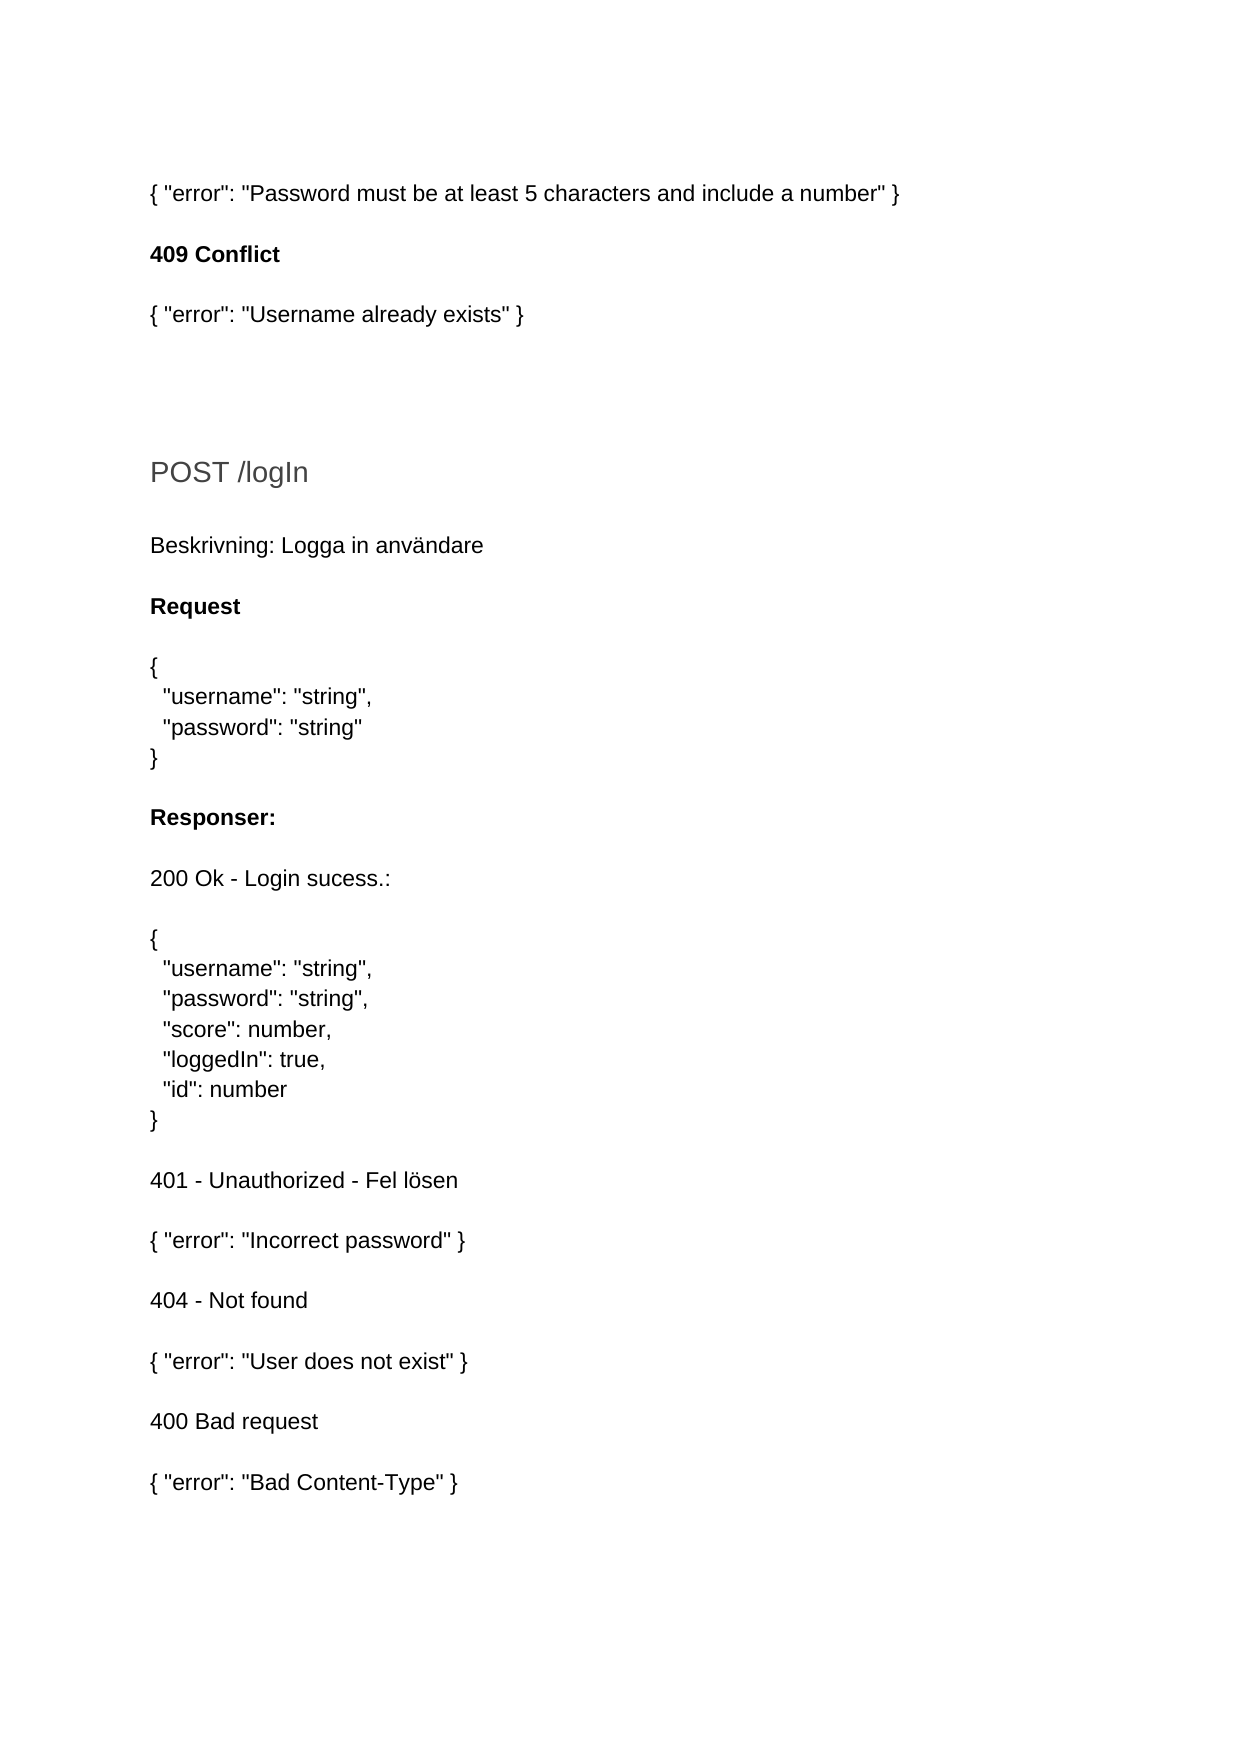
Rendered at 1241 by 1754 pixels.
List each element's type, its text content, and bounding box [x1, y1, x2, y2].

text { [150, 653, 1090, 679]
text "loggedIn": true, [150, 1046, 1090, 1072]
text "username": "string", [150, 683, 1090, 710]
text } [150, 744, 1090, 770]
text { [150, 925, 1090, 951]
text "password": "string", [150, 985, 1090, 1012]
text "username": "string", [150, 955, 1090, 982]
text } [150, 1106, 1090, 1133]
text { "error": "User does not exist" } [150, 1348, 1090, 1374]
text { "error": "Username already exists" } [150, 301, 1090, 327]
text "id": number [150, 1076, 1090, 1102]
text 409 Conflict [150, 210, 1090, 267]
subtitle POST /logIn [150, 455, 1090, 489]
text 400 Bad request [150, 1408, 1090, 1435]
text { "error": "Incorrect password" } [150, 1227, 1090, 1253]
text 401 - Unauthorized - Fel lösen [150, 1167, 1090, 1193]
text 200 Ok - Login sucess.: [150, 864, 1090, 891]
text { "error": "Bad Content-Type" } [150, 1469, 1090, 1495]
text Responser: [150, 804, 1090, 831]
text "score": number, [150, 1016, 1090, 1042]
text "password": "string" [150, 713, 1090, 740]
text { "error": "Password must be at least 5 characters and include a number" } [150, 150, 1090, 207]
text 404 - Not found [150, 1287, 1090, 1314]
text Beskrivning: Logga in användare [150, 532, 1090, 559]
text Request [150, 593, 1090, 619]
